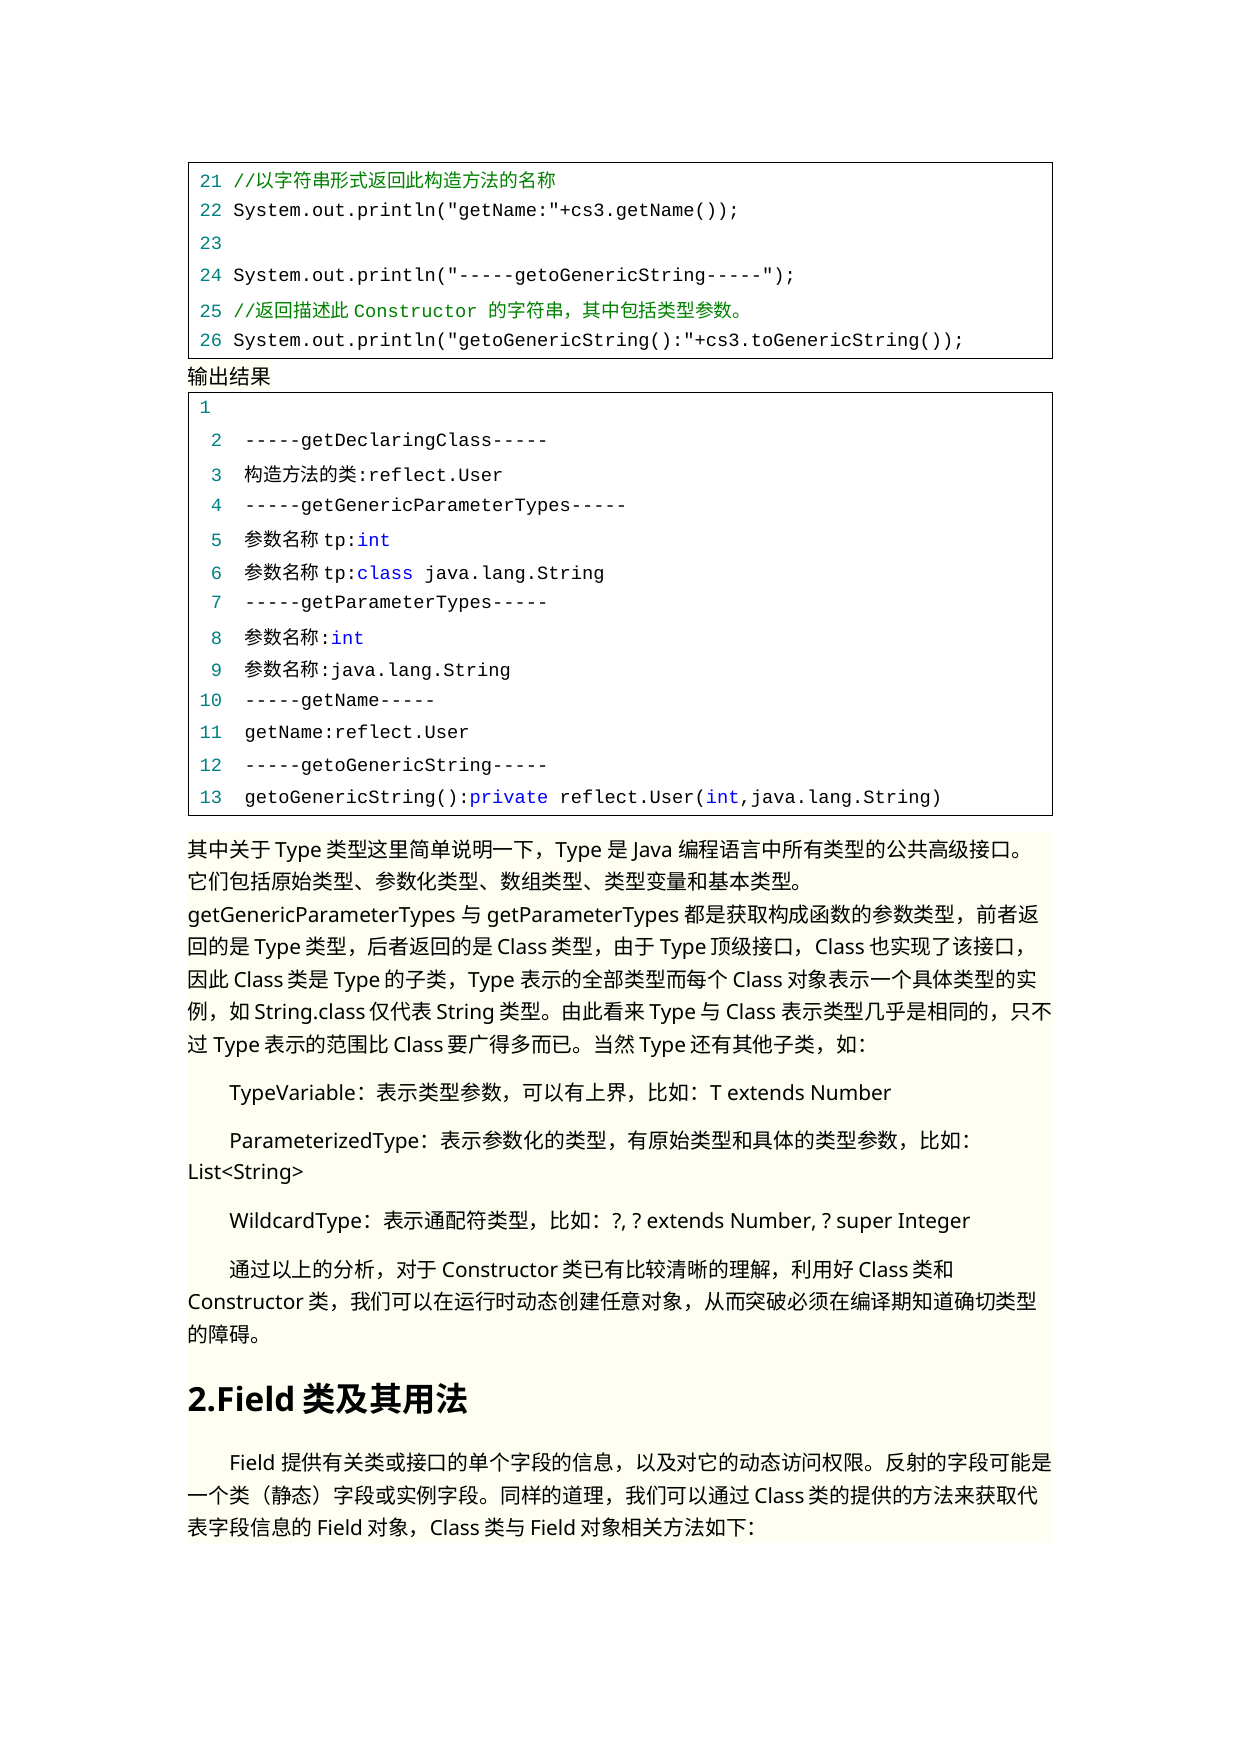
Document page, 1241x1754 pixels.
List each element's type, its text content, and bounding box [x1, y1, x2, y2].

text 输出结果 [187, 359, 1053, 392]
text ParameterizedType：表示参数化的类型，有原始类型和具体的类型参数，比如：List<String> [187, 1123, 1053, 1188]
text 其中关于Type类型这里简单说明一下，Type 是 Java 编程语言中所有类型的公共高级接口。它们包括原始类型、参数化类型、数组类型、类型变量和基本类型。getGenericParameterTypes 与 getParameterTypes 都是获取构成函数的参数类型，前者返回的是Type类型，后者返回的是Class类型，由于Type顶级接口，Class也实现了该接口，因此Class类是Type的子类，Type 表示的全部类型而每个Class对象表示一个具体类型的实例，如String.class仅代表String类型。由此看来Type与 Class 表示类型几乎是相同的，只不过 Type表示的范围比Class要广得多而已。当然Type还有其他子类，如： [187, 832, 1053, 1059]
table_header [189, 163, 1052, 358]
text Field 提供有关类或接口的单个字段的信息，以及对它的动态访问权限。反射的字段可能是一个类（静态）字段或实例字段。同样的道理，我们可以通过Class类的提供的方法来获取代表字段信息的Field对象，Class类与Field对象相关方法如下： [187, 1446, 1053, 1543]
table_header 1 2 -----getDeclaringClass----- 3 构造方法的类:reflect.User 4 -----getGenericParameterTypes----- 5 参数名称tp:int 6 参数名称tp:class java.lang.String 7 -----getParameterTypes----- 8 参数名称:int 9 参数名称:java.lang.String 10 -----getName----- 11 getName:reflect.User 12 -----getoGenericString----- 13 getoGenericString():private reflect.User(int,java.lang.String) [189, 393, 1052, 815]
text 2.Field类及其用法 [187, 1365, 1053, 1430]
text WildcardType：表示通配符类型，比如：?, ? extends Number, ? super Integer [187, 1204, 1053, 1236]
text TypeVariable：表示类型参数，可以有上界，比如：T extends Number [187, 1075, 1053, 1107]
text 通过以上的分析，对于Constructor类已有比较清晰的理解，利用好Class类和Constructor类，我们可以在运行时动态创建任意对象，从而突破必须在编译期知道确切类型的障碍。 [187, 1252, 1053, 1349]
